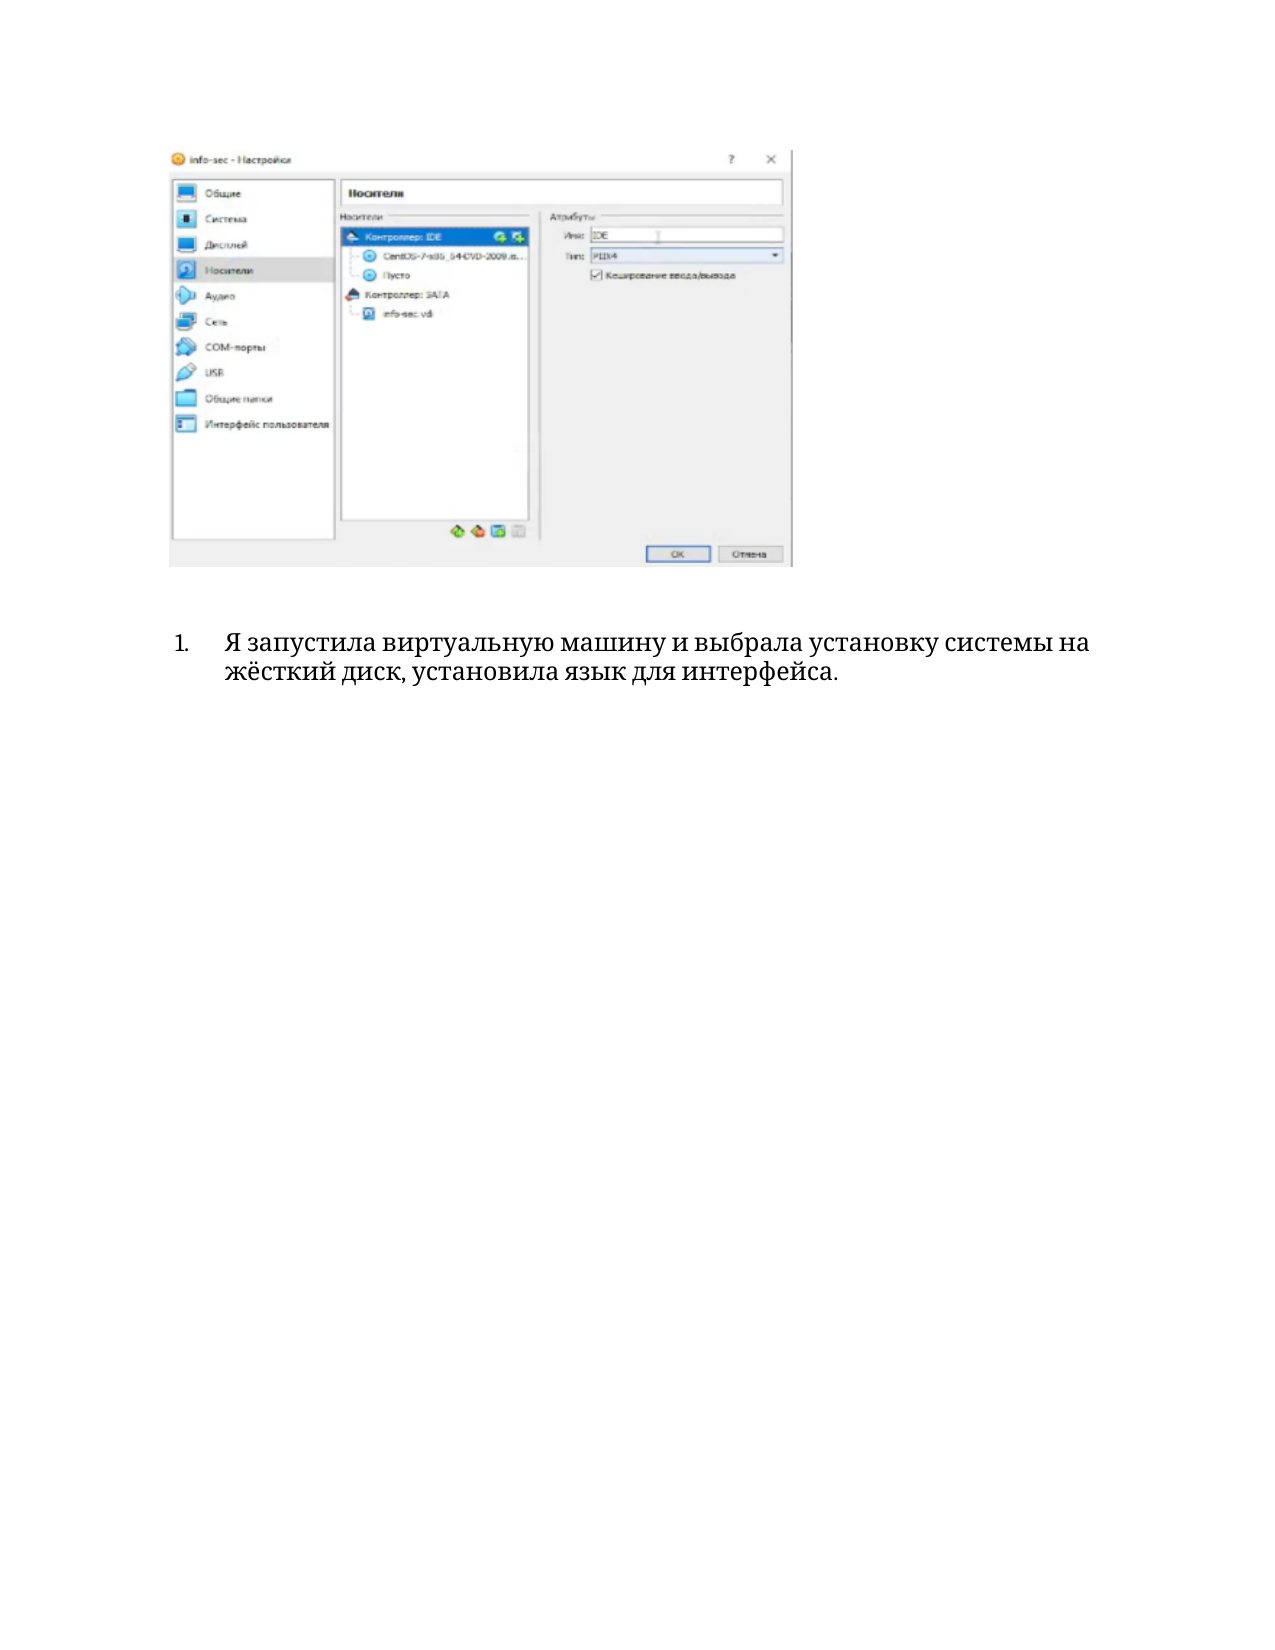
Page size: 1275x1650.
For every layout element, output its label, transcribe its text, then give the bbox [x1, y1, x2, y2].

list Я запустила виртуальную машину и выбрала установку системы на жёсткий диск, установила язык для интерфейса. [175, 629, 1125, 686]
